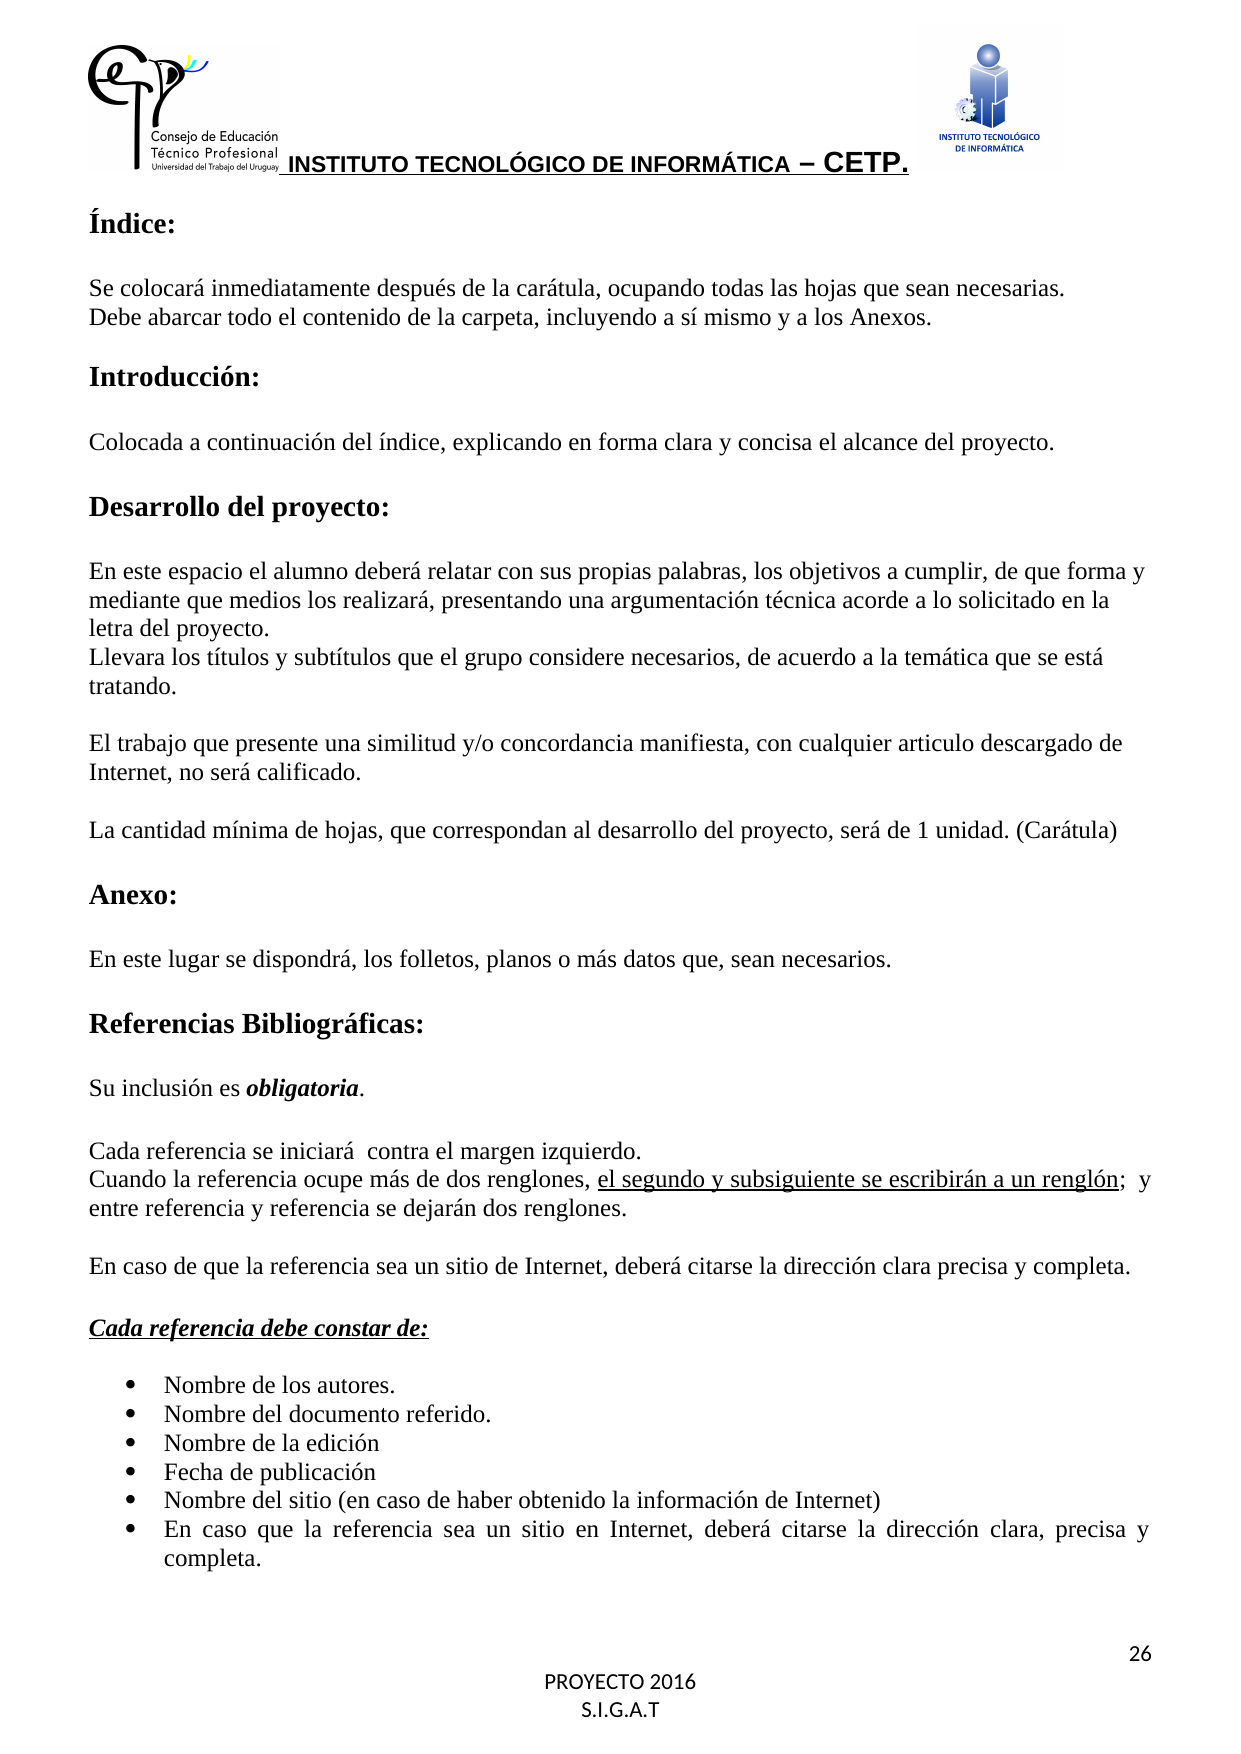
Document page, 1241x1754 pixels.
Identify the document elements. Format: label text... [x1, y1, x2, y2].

text Introducción: [89, 359, 1152, 393]
list Nombre de los autores. [126, 1371, 1152, 1399]
text El trabajo que presente una similitud y/o concordancia manifiesta, con cualquier articulo descargado de Internet, no será calificado. [89, 728, 1152, 786]
picture [915, 23, 1064, 172]
list Fecha de publicación [126, 1457, 1152, 1486]
text Su inclusión es obligatoria. [89, 1073, 1152, 1102]
text Anexo: [89, 877, 1152, 911]
text Llevara los títulos y subtítulos que el grupo considere necesarios, de acuerdo a la temática que se está tratando. [89, 642, 1152, 700]
list En caso que la referencia sea un sitio en Internet, deberá citarse la dirección clara, precisa y completa. [126, 1514, 1152, 1572]
text Referencias Bibliográficas: [89, 1006, 1152, 1040]
list Nombre de la edición [126, 1428, 1152, 1457]
text La cantidad mínima de hojas, que correspondan al desarrollo del proyecto, será de 1 unidad. (Carátula) [89, 815, 1152, 843]
picture [88, 45, 279, 172]
text Cada referencia debe constar de: [89, 1313, 1152, 1342]
list Nombre del documento referido. [126, 1399, 1152, 1428]
text Se colocará inmediatamente después de la carátula, ocupando todas las hojas que sean necesarias. [89, 273, 1152, 302]
text Desarrollo del proyecto: [89, 489, 1152, 522]
list Nombre del sitio (en caso de haber obtenido la información de Internet) [126, 1486, 1152, 1514]
text Cuando la referencia ocupe más de dos renglones, el segundo y subsiguiente se escribirán a un renglón; y entre referencia y referencia se dejarán dos renglones. [89, 1164, 1152, 1222]
text Colocada a continuación del índice, explicando en forma clara y concisa el alcance del proyecto. [89, 427, 1152, 455]
text Debe abarcar todo el contenido de la carpeta, incluyendo a sí mismo y a los Anexos. [89, 302, 1152, 331]
text En este espacio el alumno deberá relatar con sus propias palabras, los objetivos a cumplir, de que forma y mediante que medios los realizará, presentando una argumentación técnica acorde a lo solicitado en la letra del proyecto. [89, 556, 1152, 642]
text En caso de que la referencia sea un sitio de Internet, deberá citarse la dirección clara precisa y completa. [89, 1251, 1152, 1279]
text Cada referencia se iniciará contra el margen izquierdo. [89, 1136, 1152, 1164]
text En este lugar se dispondrá, los folletos, planos o más datos que, sean necesarios. [89, 944, 1152, 973]
text Índice: [89, 206, 1152, 240]
